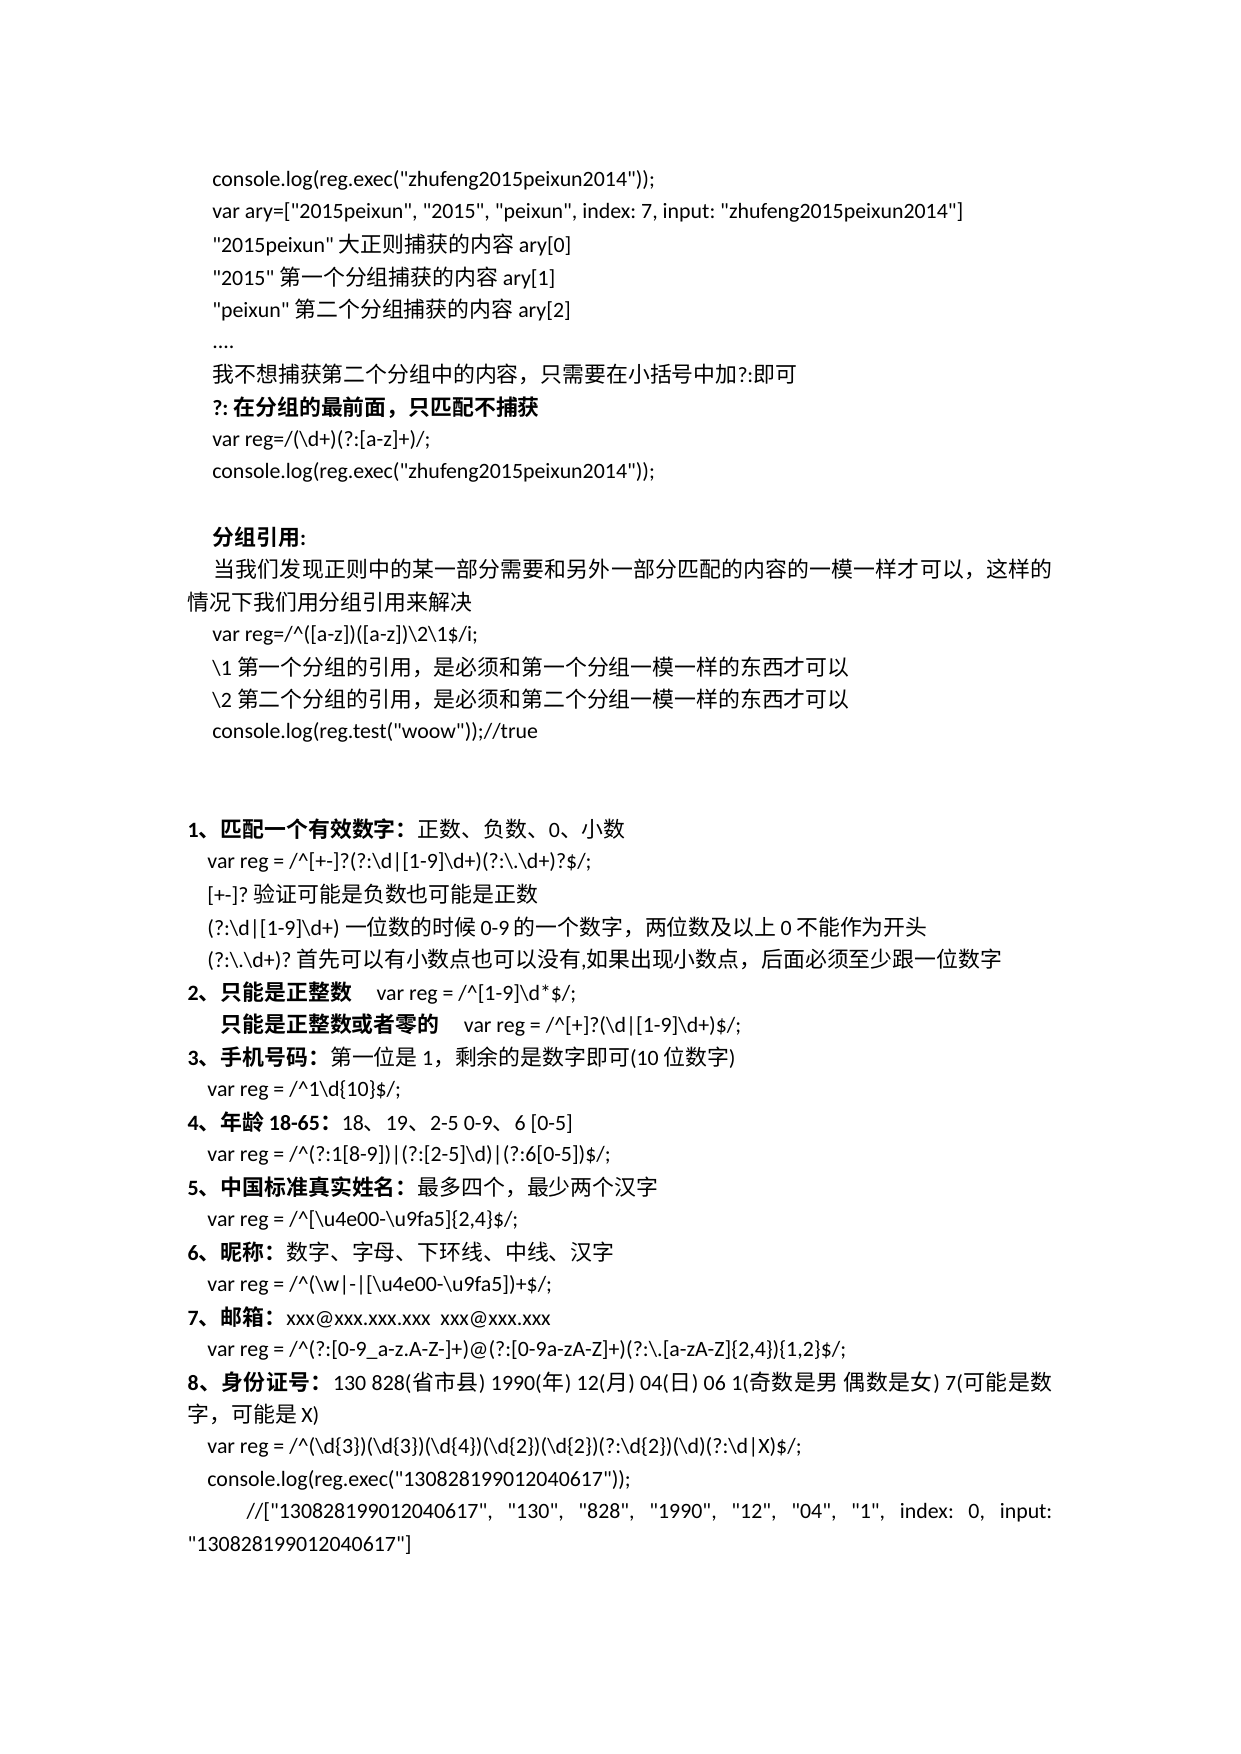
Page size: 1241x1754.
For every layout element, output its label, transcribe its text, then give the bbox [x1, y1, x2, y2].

text var reg = /^(?:1[8-9])|(?:[2-5]\d)|(?:6[0-5])$/; [187, 1137, 1053, 1169]
text \2 第二个分组的引用，是必须和第二个分组一模一样的东西才可以 [187, 682, 1053, 714]
text var reg = /^[+-]?(?:\d|[1-9]\d+)(?:\.\d+)?$/; [187, 844, 1053, 877]
text "2015" 第一个分组捕获的内容 ary[1] [187, 259, 1053, 292]
text (?:\d|[1-9]\d+) 一位数的时候0-9的一个数字，两位数及以上0不能作为开头 [187, 909, 1053, 942]
text 6、昵称：数字、字母、下环线、中线、汉字 [187, 1234, 1053, 1267]
text 我不想捕获第二个分组中的内容，只需要在小括号中加?:即可 [187, 357, 1053, 389]
text 3、手机号码：第一位是1，剩余的是数字即可(10位数字) [187, 1039, 1053, 1072]
text 8、身份证号：130 828(省市县) 1990(年) 12(月) 04(日) 06 1(奇数是男 偶数是女) 7(可能是数字，可能是X) [187, 1364, 1053, 1429]
text //["130828199012040617", "130", "828", "1990", "12", "04", "1", index: 0, input: "130828199012040617"] [187, 1494, 1053, 1559]
text 1、匹配一个有效数字：正数、负数、0、小数 [187, 812, 1053, 844]
text [+-]? 验证可能是负数也可能是正数 [187, 877, 1053, 909]
text var reg = /^1\d{10}$/; [187, 1072, 1053, 1104]
text var reg=/(\d+)(?:[a-z]+)/; [187, 422, 1053, 454]
text 只能是正整数或者零的 var reg = /^[+]?(\d|[1-9]\d+)$/; [187, 1007, 1053, 1039]
text \1 第一个分组的引用，是必须和第一个分组一模一样的东西才可以 [187, 649, 1053, 682]
text console.log(reg.exec("zhufeng2015peixun2014")); [187, 454, 1053, 487]
text var reg=/^([a-z])([a-z])\2\1$/i; [187, 617, 1053, 649]
text var reg = /^(\d{3})(\d{3})(\d{4})(\d{2})(\d{2})(?:\d{2})(\d)(?:\d|X)$/; [187, 1429, 1053, 1462]
text 分组引用: [187, 519, 1053, 552]
text console.log(reg.exec("zhufeng2015peixun2014")); [187, 162, 1053, 194]
text "2015peixun" 大正则捕获的内容 ary[0] [187, 227, 1053, 259]
text ?: 在分组的最前面，只匹配不捕获 [187, 389, 1053, 422]
text var reg = /^[\u4e00-\u9fa5]{2,4}$/; [187, 1202, 1053, 1234]
text "peixun" 第二个分组捕获的内容 ary[2] [187, 292, 1053, 324]
text 4、年龄18-65：18、19、2-5 0-9、6 [0-5] [187, 1104, 1053, 1137]
text .... [187, 324, 1053, 357]
text var reg = /^(?:[0-9_a-z.A-Z-]+)@(?:[0-9a-zA-Z]+)(?:\.[a-zA-Z]{2,4}){1,2}$/; [187, 1332, 1053, 1364]
text var ary=["2015peixun", "2015", "peixun", index: 7, input: "zhufeng2015peixun2014"] [187, 194, 1053, 227]
text 7、邮箱：xxx@xxx.xxx.xxx xxx@xxx.xxx [187, 1299, 1053, 1332]
text 5、中国标准真实姓名：最多四个，最少两个汉字 [187, 1169, 1053, 1202]
text var reg = /^(\w|-|[\u4e00-\u9fa5])+$/; [187, 1267, 1053, 1299]
text 当我们发现正则中的某一部分需要和另外一部分匹配的内容的一模一样才可以，这样的情况下我们用分组引用来解决 [187, 552, 1053, 617]
text 2、只能是正整数 var reg = /^[1-9]\d*$/; [187, 974, 1053, 1007]
text console.log(reg.exec("130828199012040617")); [187, 1462, 1053, 1494]
text (?:\.\d+)? 首先可以有小数点也可以没有,如果出现小数点，后面必须至少跟一位数字 [187, 942, 1053, 974]
text console.log(reg.test("woow"));//true [187, 714, 1053, 747]
